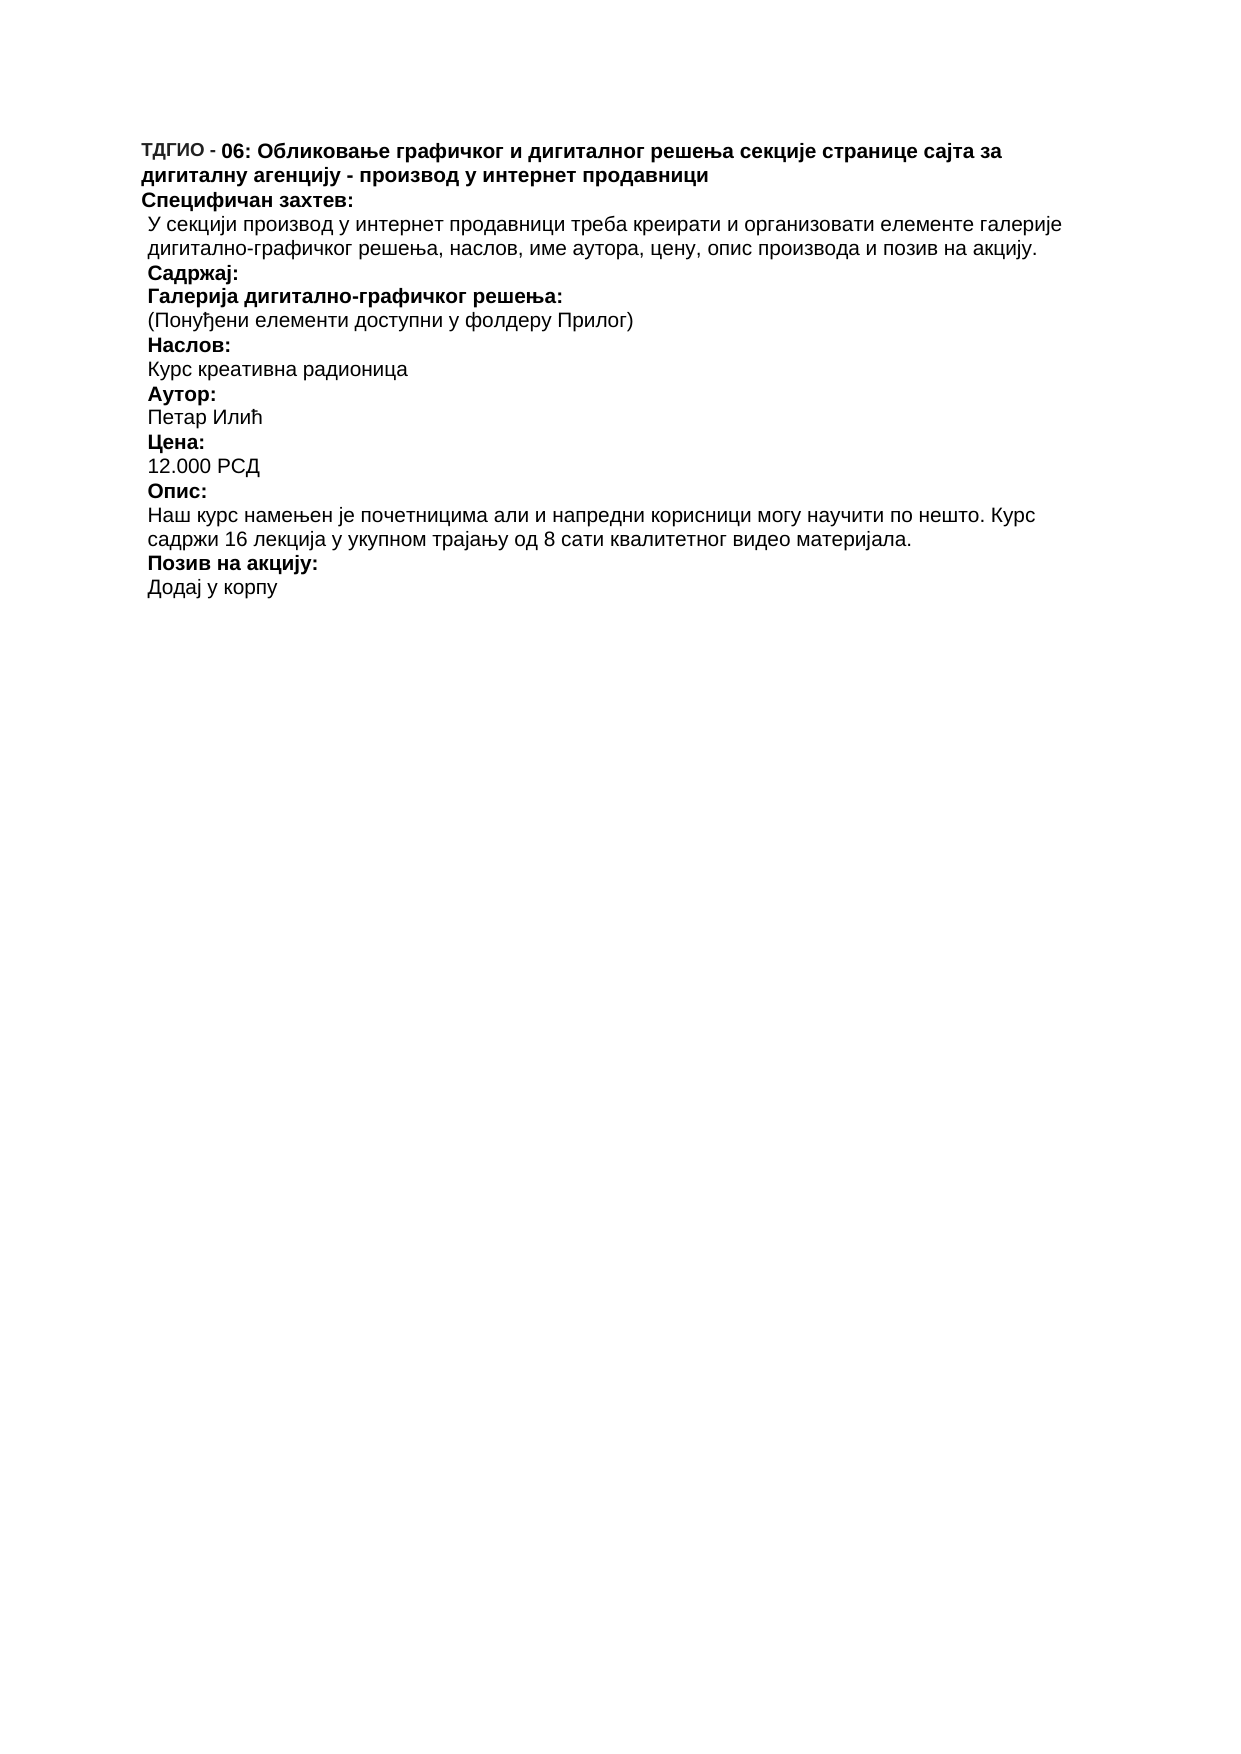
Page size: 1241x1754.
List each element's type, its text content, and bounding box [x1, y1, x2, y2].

text ТДГИО - 06: Обликовање графичког и дигиталног решења секције странице сајта за дигиталну агенцију - производ у интернет продавници [141, 139, 1217, 187]
text 12.000 РСД [147, 454, 1217, 478]
text Специфичан захтев: [141, 188, 1217, 212]
text Додај у корпу [147, 575, 1217, 599]
text (Понуђени елементи доступни у фолдеру Прилог) [147, 308, 1217, 332]
text Петар Илић [147, 406, 1217, 429]
text Цена: [147, 431, 1217, 454]
text Галерија дигитално-графичког решења: [147, 285, 1217, 308]
text Опис: [147, 479, 1217, 503]
text У секцији производ у интернет продавници треба креирати и организовати елементе галерије дигитално-графичког решења, наслов, име аутора, цену, опис производа и позив на акцију. [147, 212, 1068, 260]
text Наслов: [147, 333, 1217, 357]
text Аутор: [147, 382, 1217, 406]
text Садржај: [147, 260, 1217, 284]
text Наш курс намењен је почетницима али и напредни корисници могу научити по нешто. Курс садржи 16 лекција у укупном трајању од 8 сати квалитетног видео материјала. [147, 503, 1080, 551]
text Позив на акцију: [147, 552, 1217, 575]
text Курс креативна радионица [147, 357, 1217, 381]
